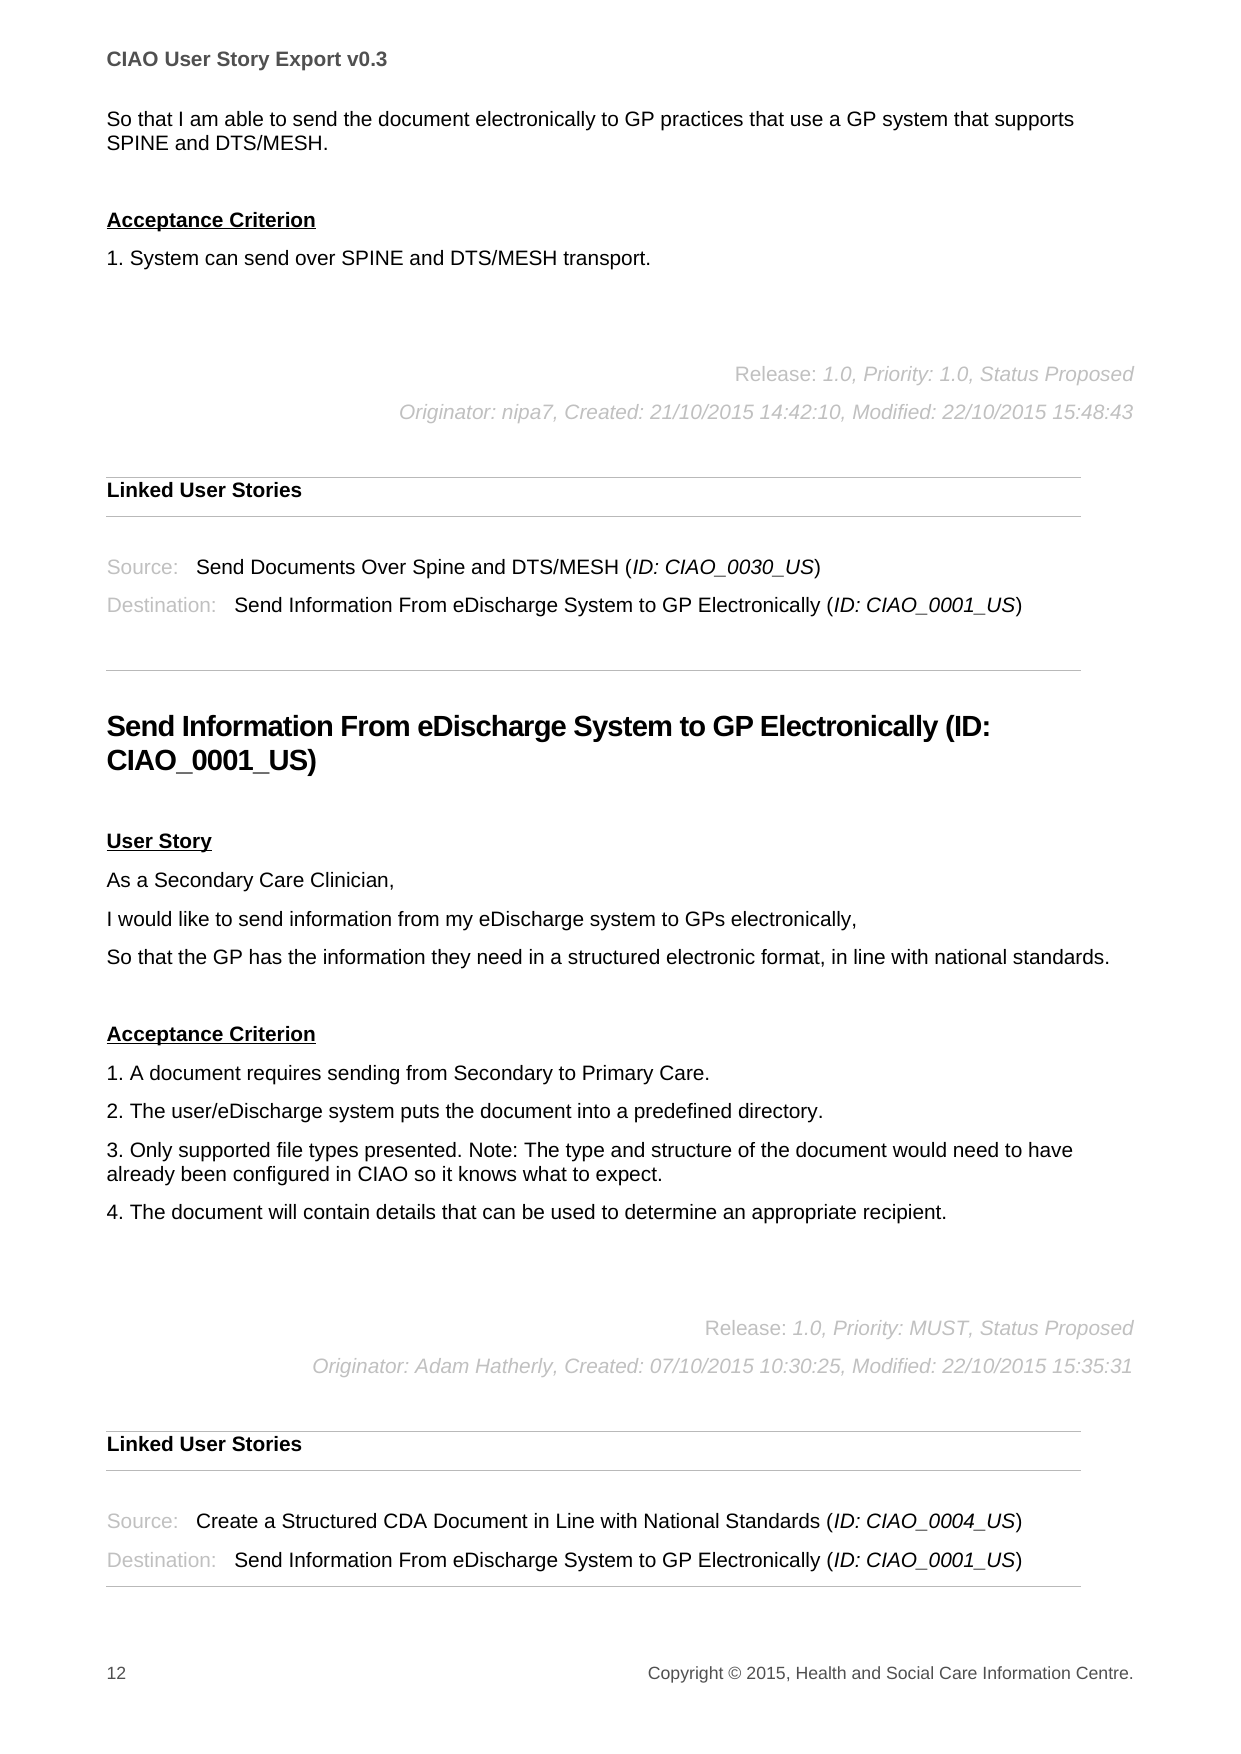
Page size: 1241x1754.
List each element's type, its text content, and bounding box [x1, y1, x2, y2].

text Release: 1.0, Priority: 1.0, Status Proposed [106, 362, 1134, 386]
text User Story [106, 829, 1134, 853]
text Originator: nipa7, Created: 21/10/2015 14:42:10, Modified: 22/10/2015 15:48:43 [106, 400, 1134, 424]
text 2. The user/eDischarge system puts the document into a predefined directory. [106, 1099, 1134, 1123]
text I would like to send information from my eDischarge system to GPs electronically, [106, 906, 1134, 930]
table_header Linked User Stories [106, 1432, 1081, 1470]
text 4. The document will contain details that can be used to determine an appropriate recipient. [106, 1200, 1134, 1224]
text As a Secondary Care Clinician, [106, 868, 1134, 892]
text 3. Only supported file types presented. Note: The type and structure of the document would need to have already been configured in CIAO so it knows what to expect. [106, 1138, 1134, 1186]
table_header Linked User Stories [106, 478, 1081, 516]
text So that the GP has the information they need in a structured electronic format, in line with national standards. [106, 945, 1134, 969]
text Acceptance Criterion [106, 1022, 1134, 1046]
text Release: 1.0, Priority: MUST, Status Proposed [106, 1316, 1134, 1340]
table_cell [106, 1471, 1081, 1586]
text Originator: Adam Hatherly, Created: 07/10/2015 10:30:25, Modified: 22/10/2015 15:35:31 [106, 1354, 1134, 1378]
table_cell Source: Send Documents Over Spine and DTS/MESH (ID: CIAO_0030_US) Destination: Send Information From eDischarge System to GP Electronically (ID: CIAO_0001_US) [106, 517, 1081, 670]
text Acceptance Criterion [106, 207, 1134, 231]
subtitle Send Information From eDischarge System to GP Electronically (ID: CIAO_0001_US) [106, 709, 1134, 776]
text So that I am able to send the document electronically to GP practices that use a GP system that supports SPINE and DTS/MESH. [106, 106, 1134, 154]
text 1. A document requires sending from Secondary to Primary Care. [106, 1061, 1134, 1084]
text 1. System can send over SPINE and DTS/MESH transport. [106, 246, 1134, 270]
